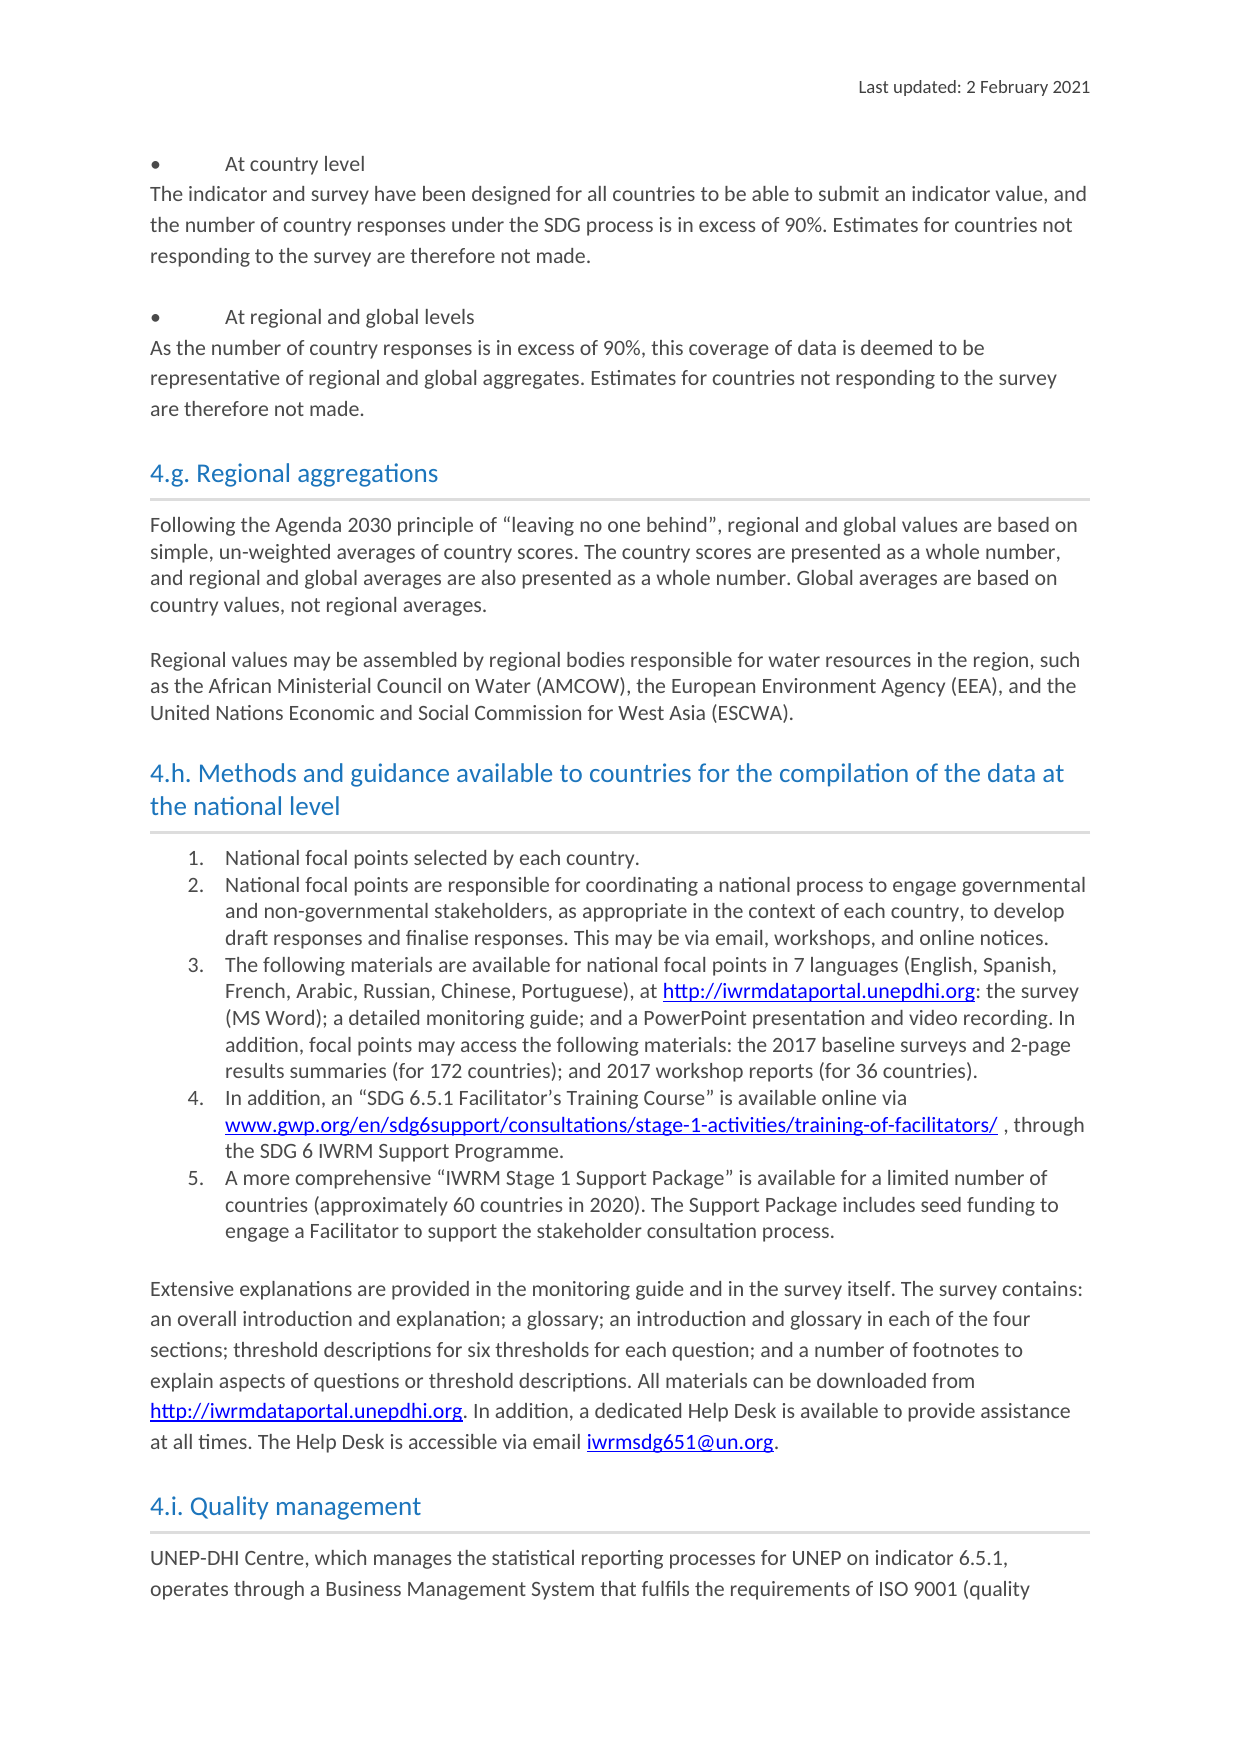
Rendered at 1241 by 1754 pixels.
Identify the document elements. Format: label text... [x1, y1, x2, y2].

text • At country level [150, 150, 1090, 177]
list In addition, an “SDG 6.5.1 Facilitator’s Training Course” is available online via www.gwp.org/en/sdg6support/consultations/stage-1-activities/training-of-facilitators/ , through the SDG 6 IWRM Support Programme. [187, 1084, 1090, 1164]
text Extensive explanations are provided in the monitoring guide and in the survey itself. The survey contains: an overall introduction and explanation; a glossary; an introduction and glossary in each of the four sections; threshold descriptions for six thresholds for each question; and a number of footnotes to explain aspects of questions or threshold descriptions. All materials can be downloaded from http://iwrmdataportal.unepdhi.org. In addition, a dedicated Help Desk is available to provide assistance at all times. The Help Desk is accessible via email iwrmsdg651@un.org. [150, 1275, 1090, 1455]
list A more comprehensive “IWRM Stage 1 Support Package” is available for a limited number of countries (approximately 60 countries in 2020). The Support Package includes seed funding to engage a Facilitator to support the stakeholder consultation process. [187, 1164, 1090, 1244]
text 4.h. Methods and guidance available to countries for the compilation of the data at the national level [150, 756, 1090, 831]
text As the number of country responses is in excess of 90%, this coverage of data is deemed to be representative of regional and global aggregates. Estimates for countries not responding to the survey are therefore not made. [150, 334, 1090, 422]
text • At regional and global levels [150, 303, 1090, 330]
text 4.g. Regional aggregations [150, 456, 1090, 498]
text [150, 1544, 1090, 1602]
list National focal points selected by each country. [187, 844, 1090, 871]
text Following the Agenda 2030 principle of “leaving no one behind”, regional and global values are based on simple, un-weighted averages of country scores. The country scores are presented as a whole number, and regional and global averages are also presented as a whole number. Global averages are based on country values, not regional averages. [150, 511, 1090, 618]
text Regional values may be assembled by regional bodies responsible for water resources in the region, such as the African Ministerial Council on Water (AMCOW), the European Environment Agency (EEA), and the United Nations Economic and Social Commission for West Asia (ESCWA). [150, 646, 1090, 726]
list The following materials are available for national focal points in 7 languages (English, Spanish, French, Arabic, Russian, Chinese, Portuguese), at http://iwrmdataportal.unepdhi.org: the survey (MS Word); a detailed monitoring guide; and a PowerPoint presentation and video recording. In addition, focal points may access the following materials: the 2017 baseline surveys and 2-page results summaries (for 172 countries); and 2017 workshop reports (for 36 countries). [187, 951, 1090, 1084]
list National focal points are responsible for coordinating a national process to engage governmental and non-governmental stakeholders, as appropriate in the context of each country, to develop draft responses and finalise responses. This may be via email, workshops, and online notices. [187, 871, 1090, 951]
text 4.i. Quality management [150, 1489, 1090, 1531]
text The indicator and survey have been designed for all countries to be able to submit an indicator value, and the number of country responses under the SDG process is in excess of 90%. Estimates for countries not responding to the survey are therefore not made. [150, 181, 1090, 268]
